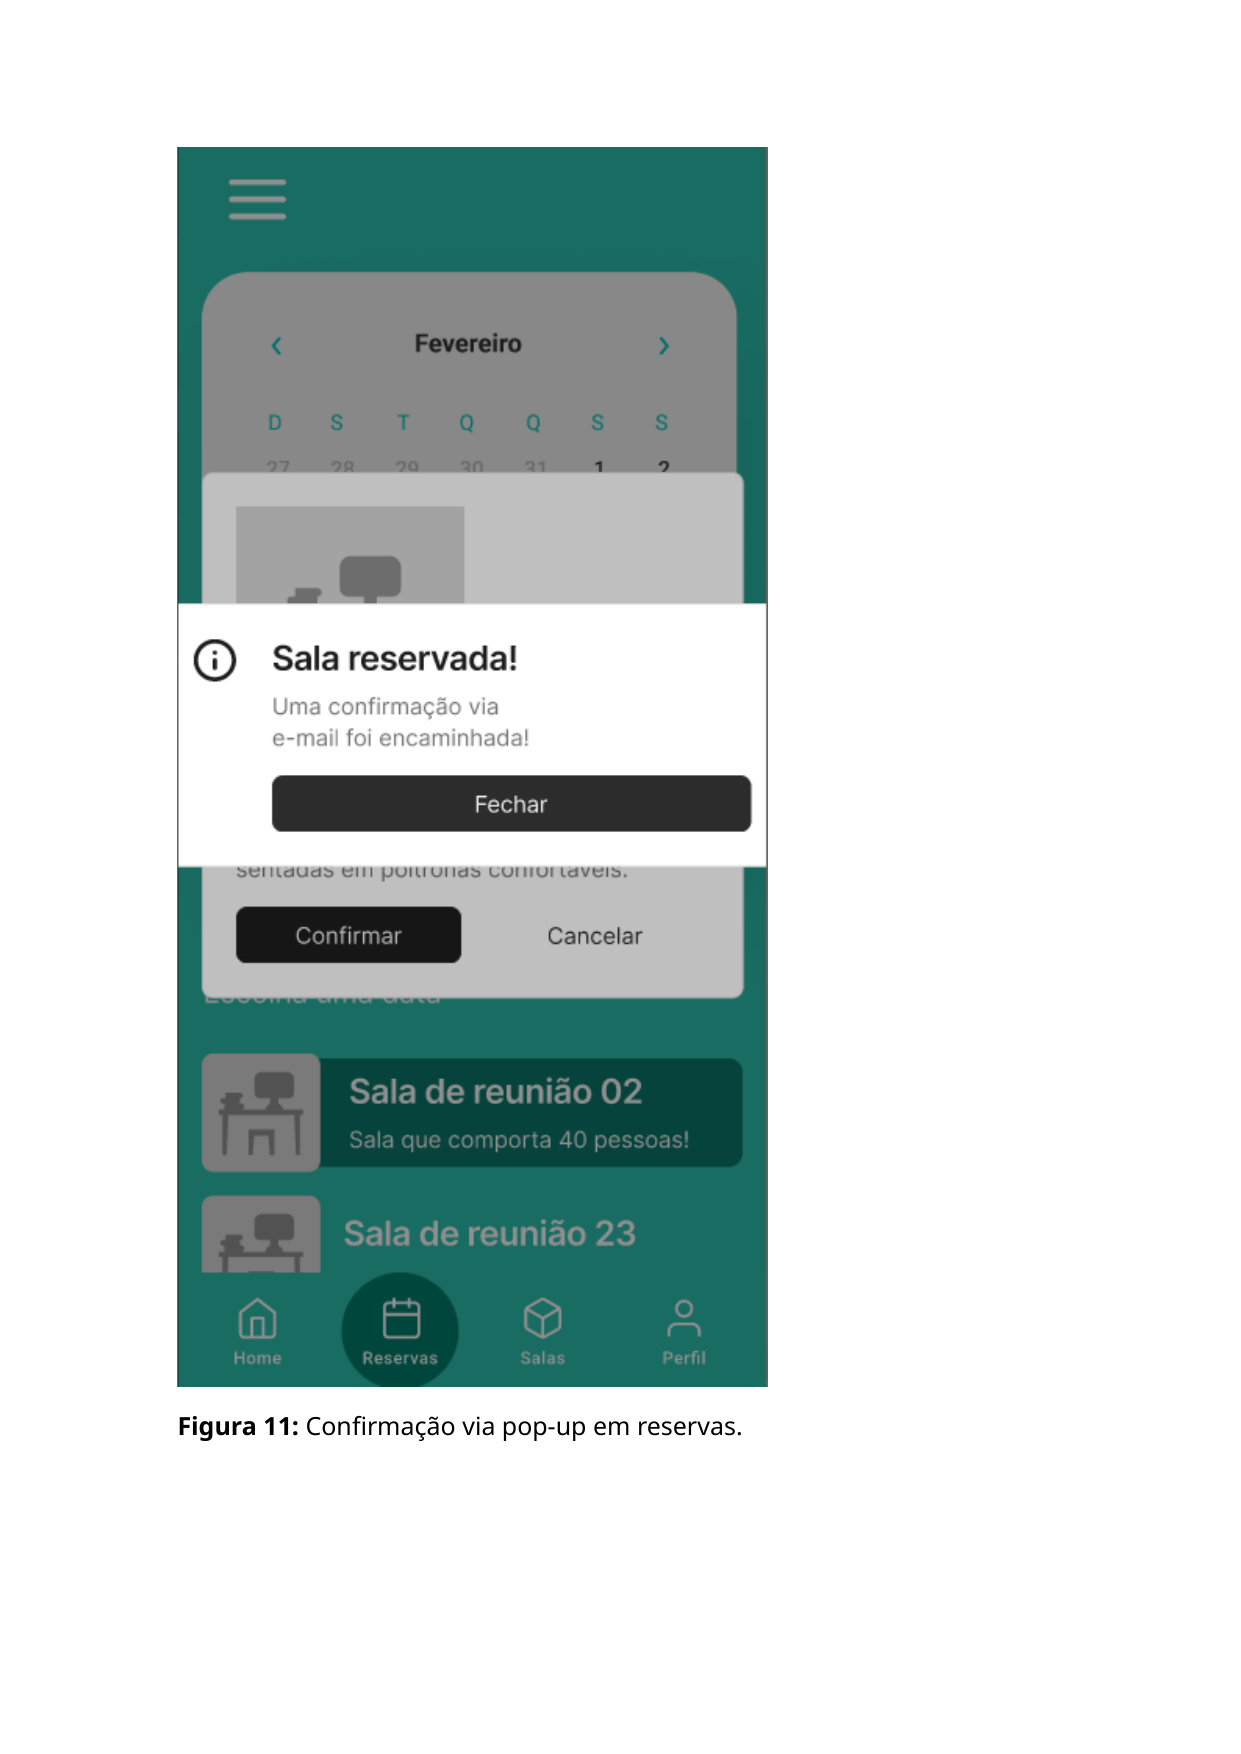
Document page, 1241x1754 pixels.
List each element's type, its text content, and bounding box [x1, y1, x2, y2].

picture [177, 147, 768, 1387]
text Figura 11: Confirmação via pop-up em reservas. [177, 1408, 1063, 1443]
